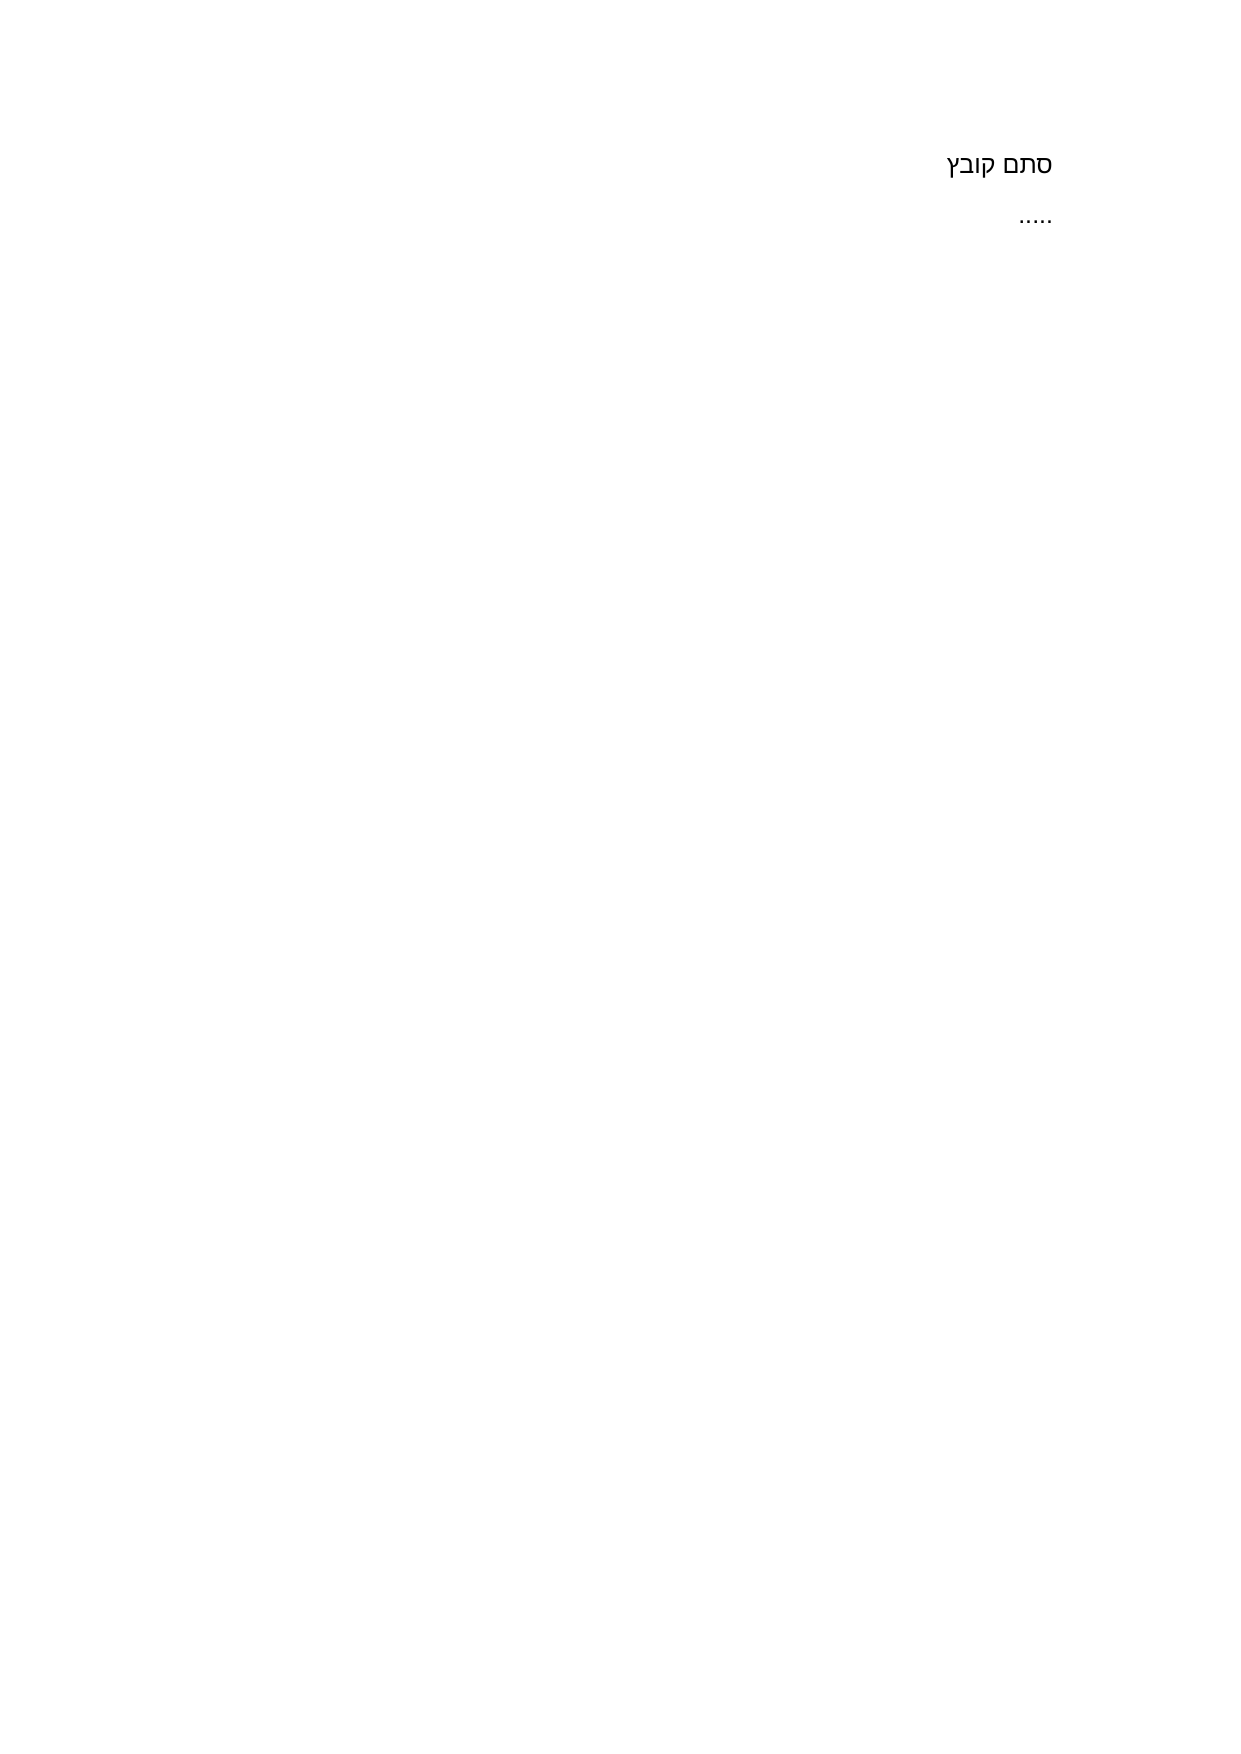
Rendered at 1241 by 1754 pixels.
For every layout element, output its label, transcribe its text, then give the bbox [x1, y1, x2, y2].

text ..... [187, 200, 1053, 228]
text סתם קובץ [187, 150, 1053, 179]
